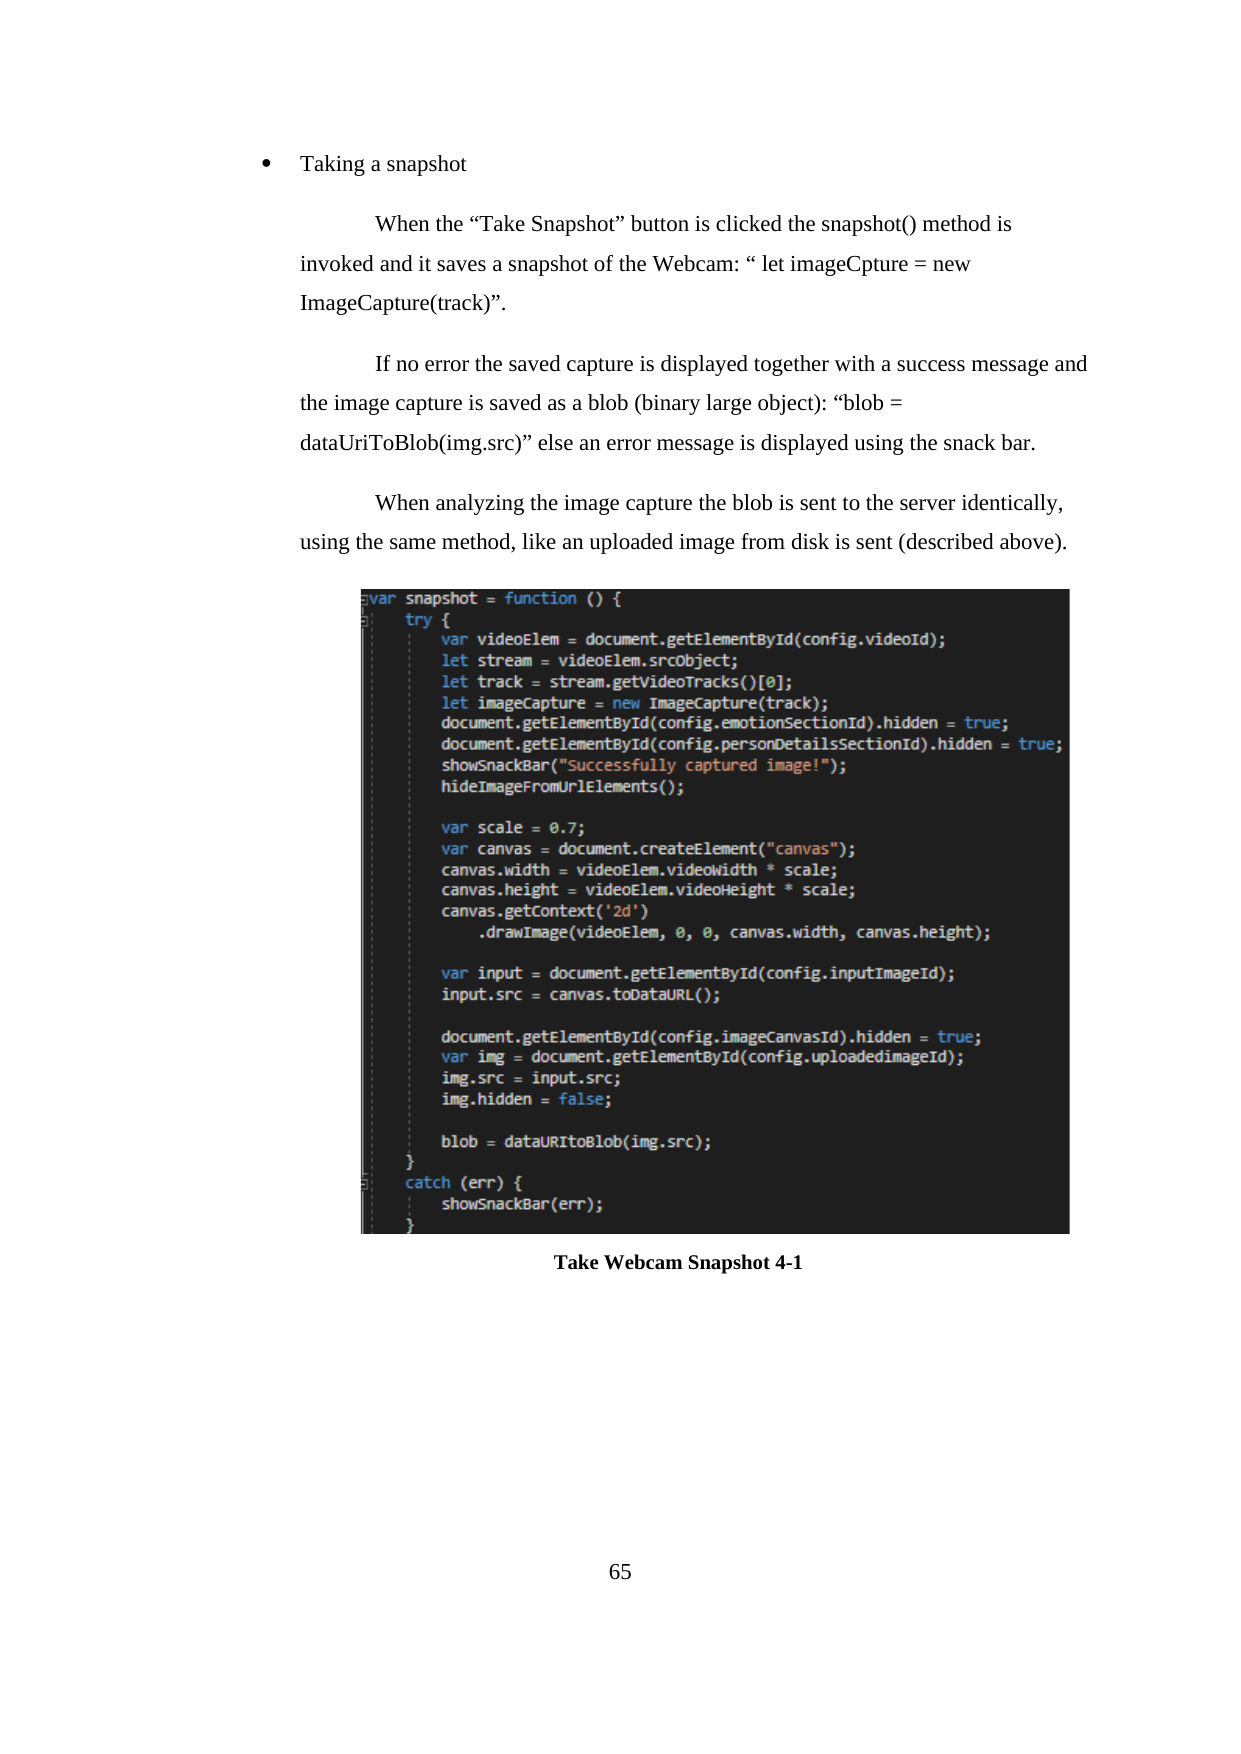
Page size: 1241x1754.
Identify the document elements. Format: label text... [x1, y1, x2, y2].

text When the “Take Snapshot” button is clicked the snapshot() method is invoked and it saves a snapshot of the Webcam: “ let imageCpture = new ImageCapture(track)”. [300, 210, 1090, 316]
picture [359, 589, 1069, 1231]
list Taking a snapshot [262, 150, 1090, 176]
text When analyzing the image capture the blob is sent to the server identically, using the same method, like an uploaded image from disk is sent (described above). [300, 489, 1090, 555]
text If no error the saved capture is displayed together with a success message and the image capture is saved as a blob (binary large object): “blob = dataUriToBlob(img.src)” else an error message is displayed using the snack bar. [300, 349, 1090, 455]
